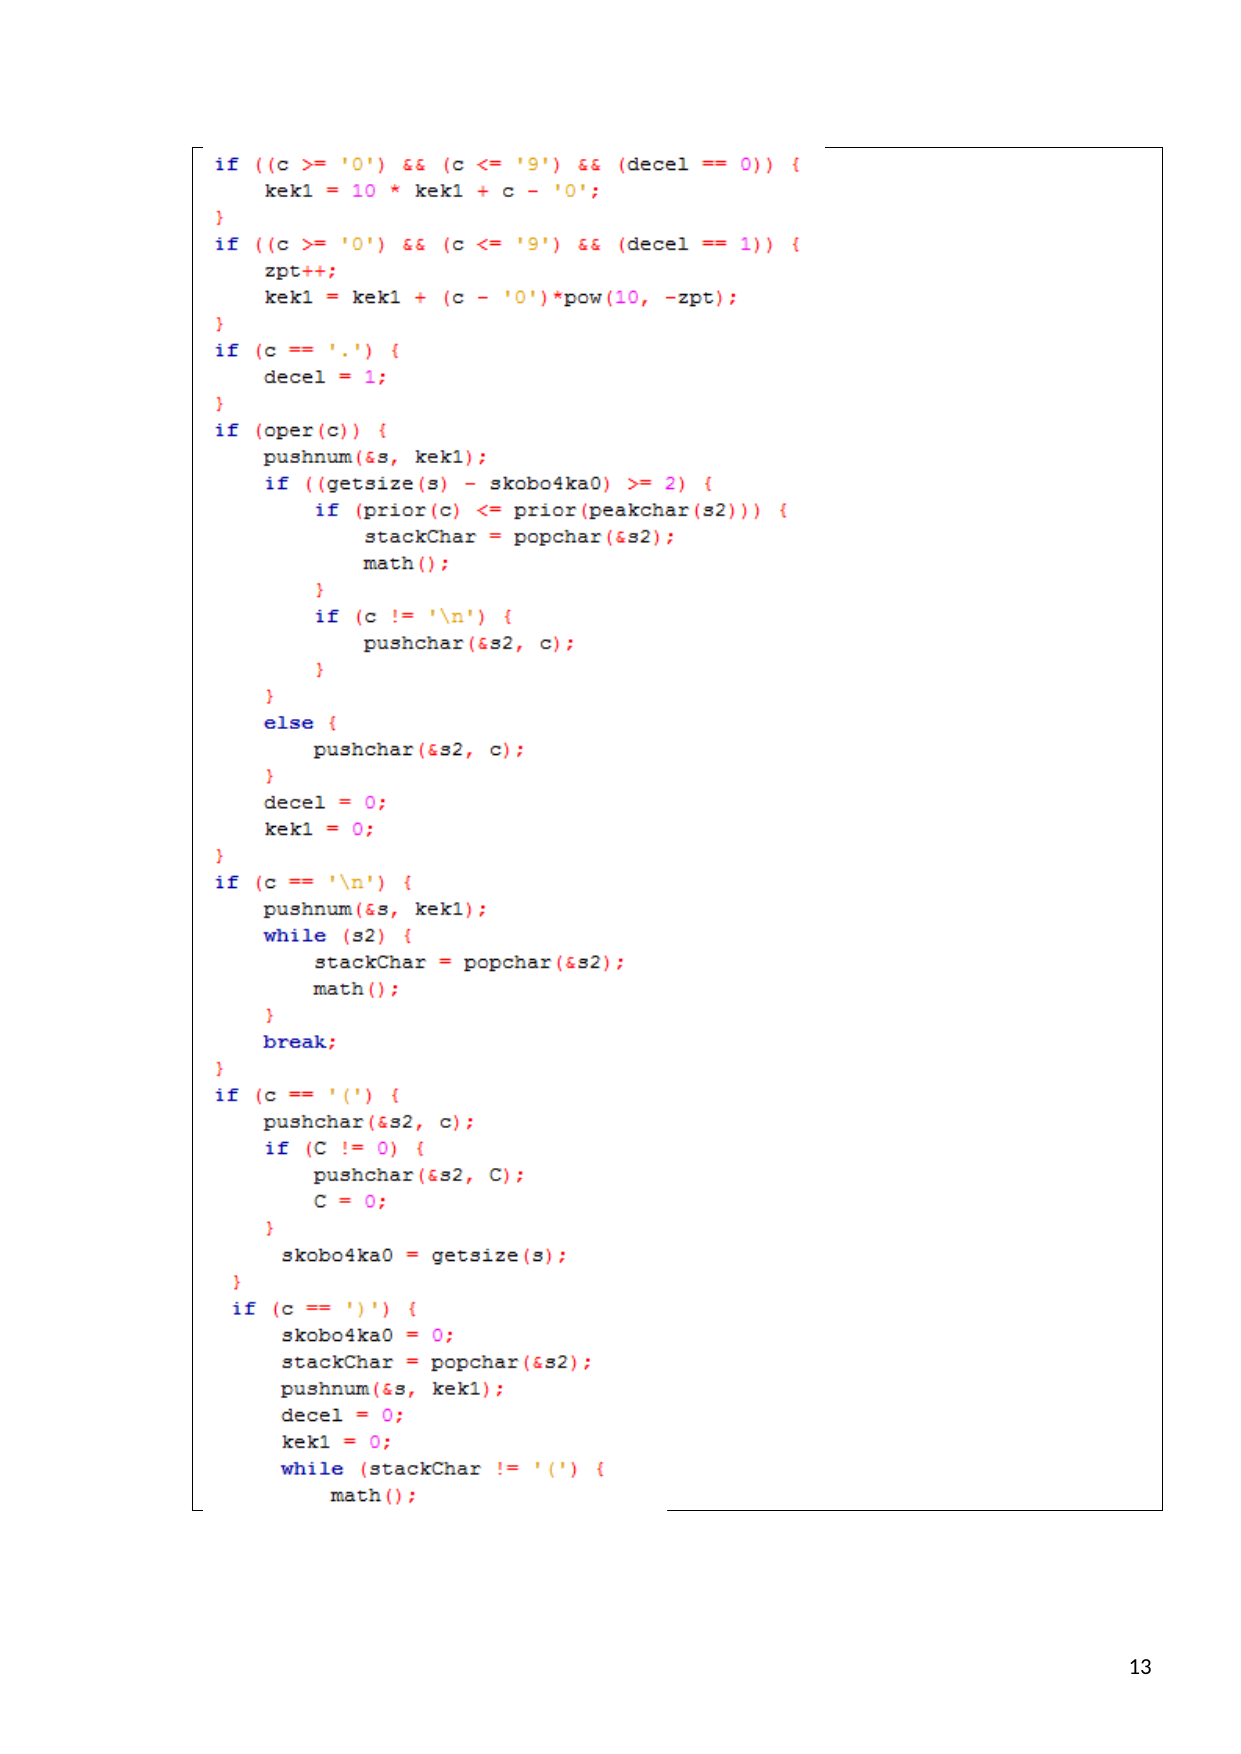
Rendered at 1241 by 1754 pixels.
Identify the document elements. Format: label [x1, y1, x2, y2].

picture [203, 147, 825, 1511]
table_header [193, 148, 203, 1510]
table_header [1152, 148, 1162, 1510]
